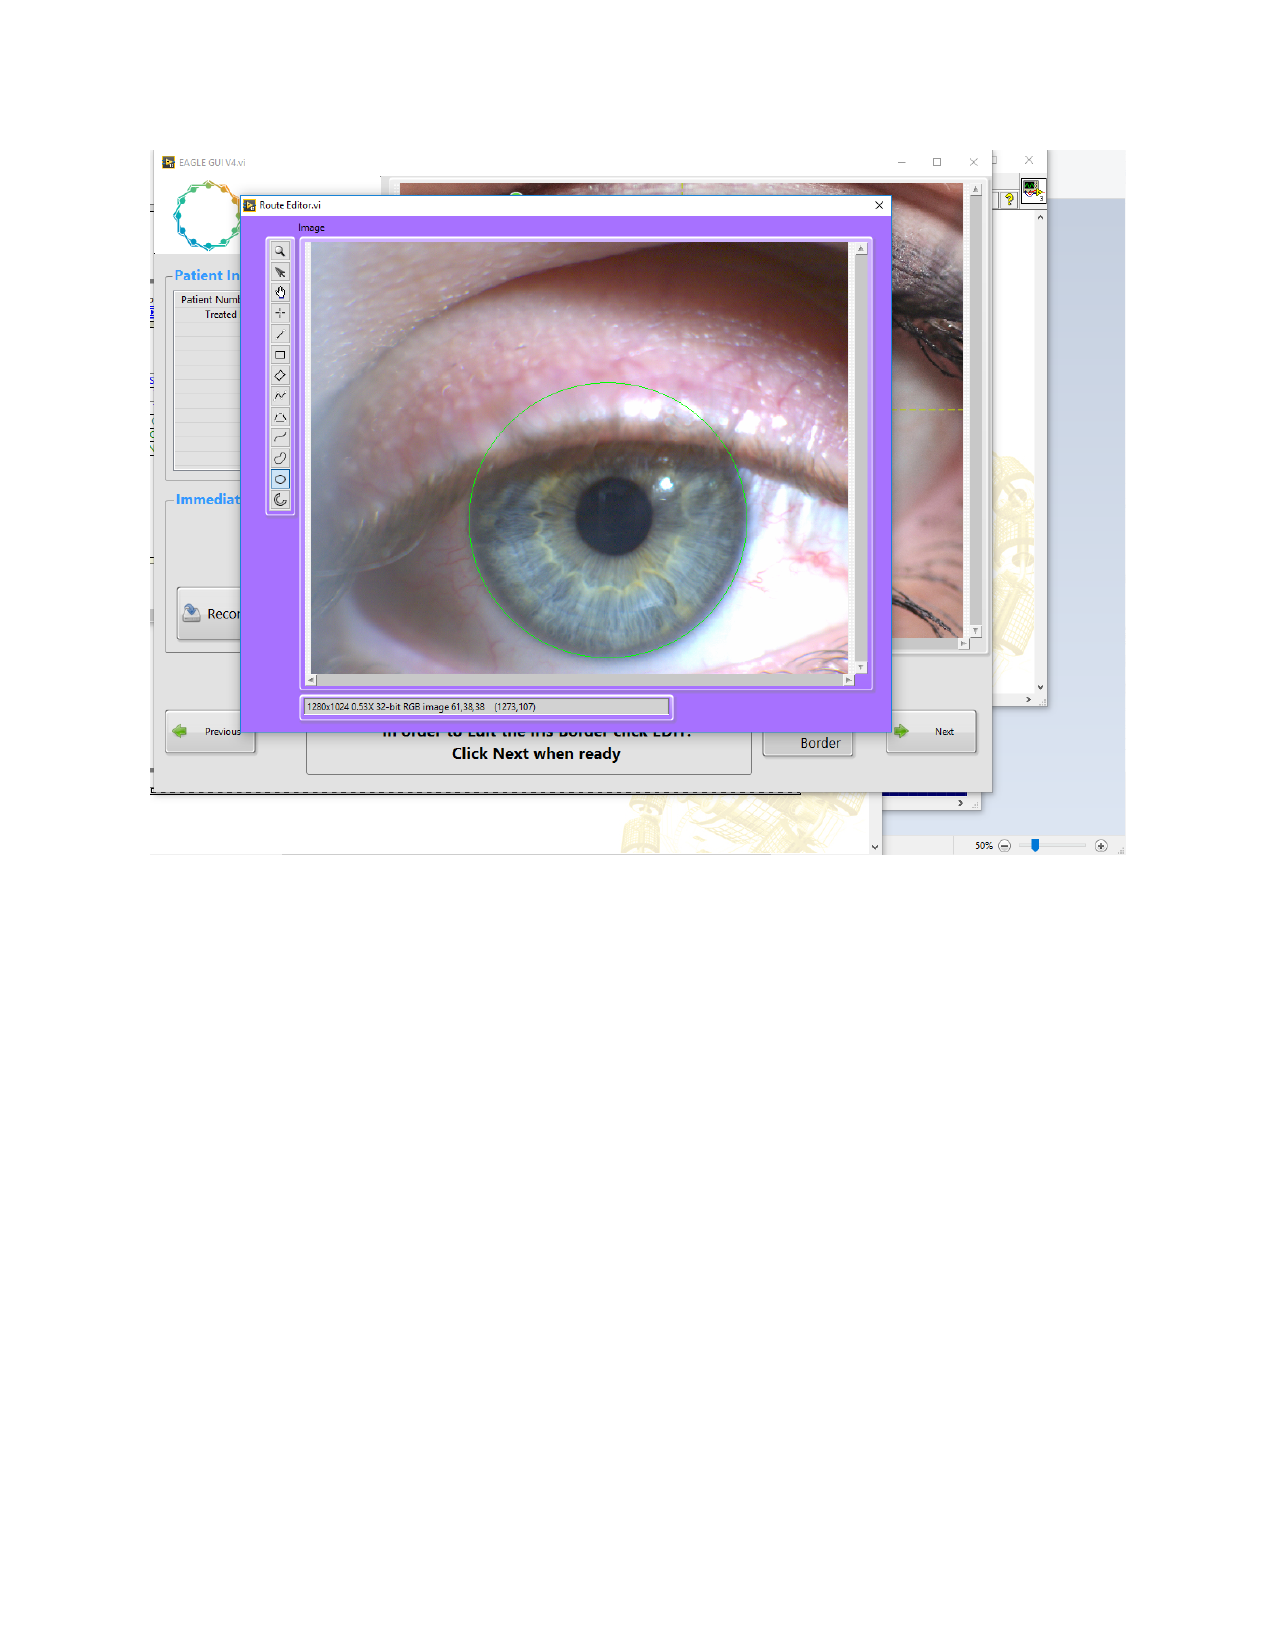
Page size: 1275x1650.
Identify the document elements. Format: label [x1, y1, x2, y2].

picture [150, 150, 1125, 855]
